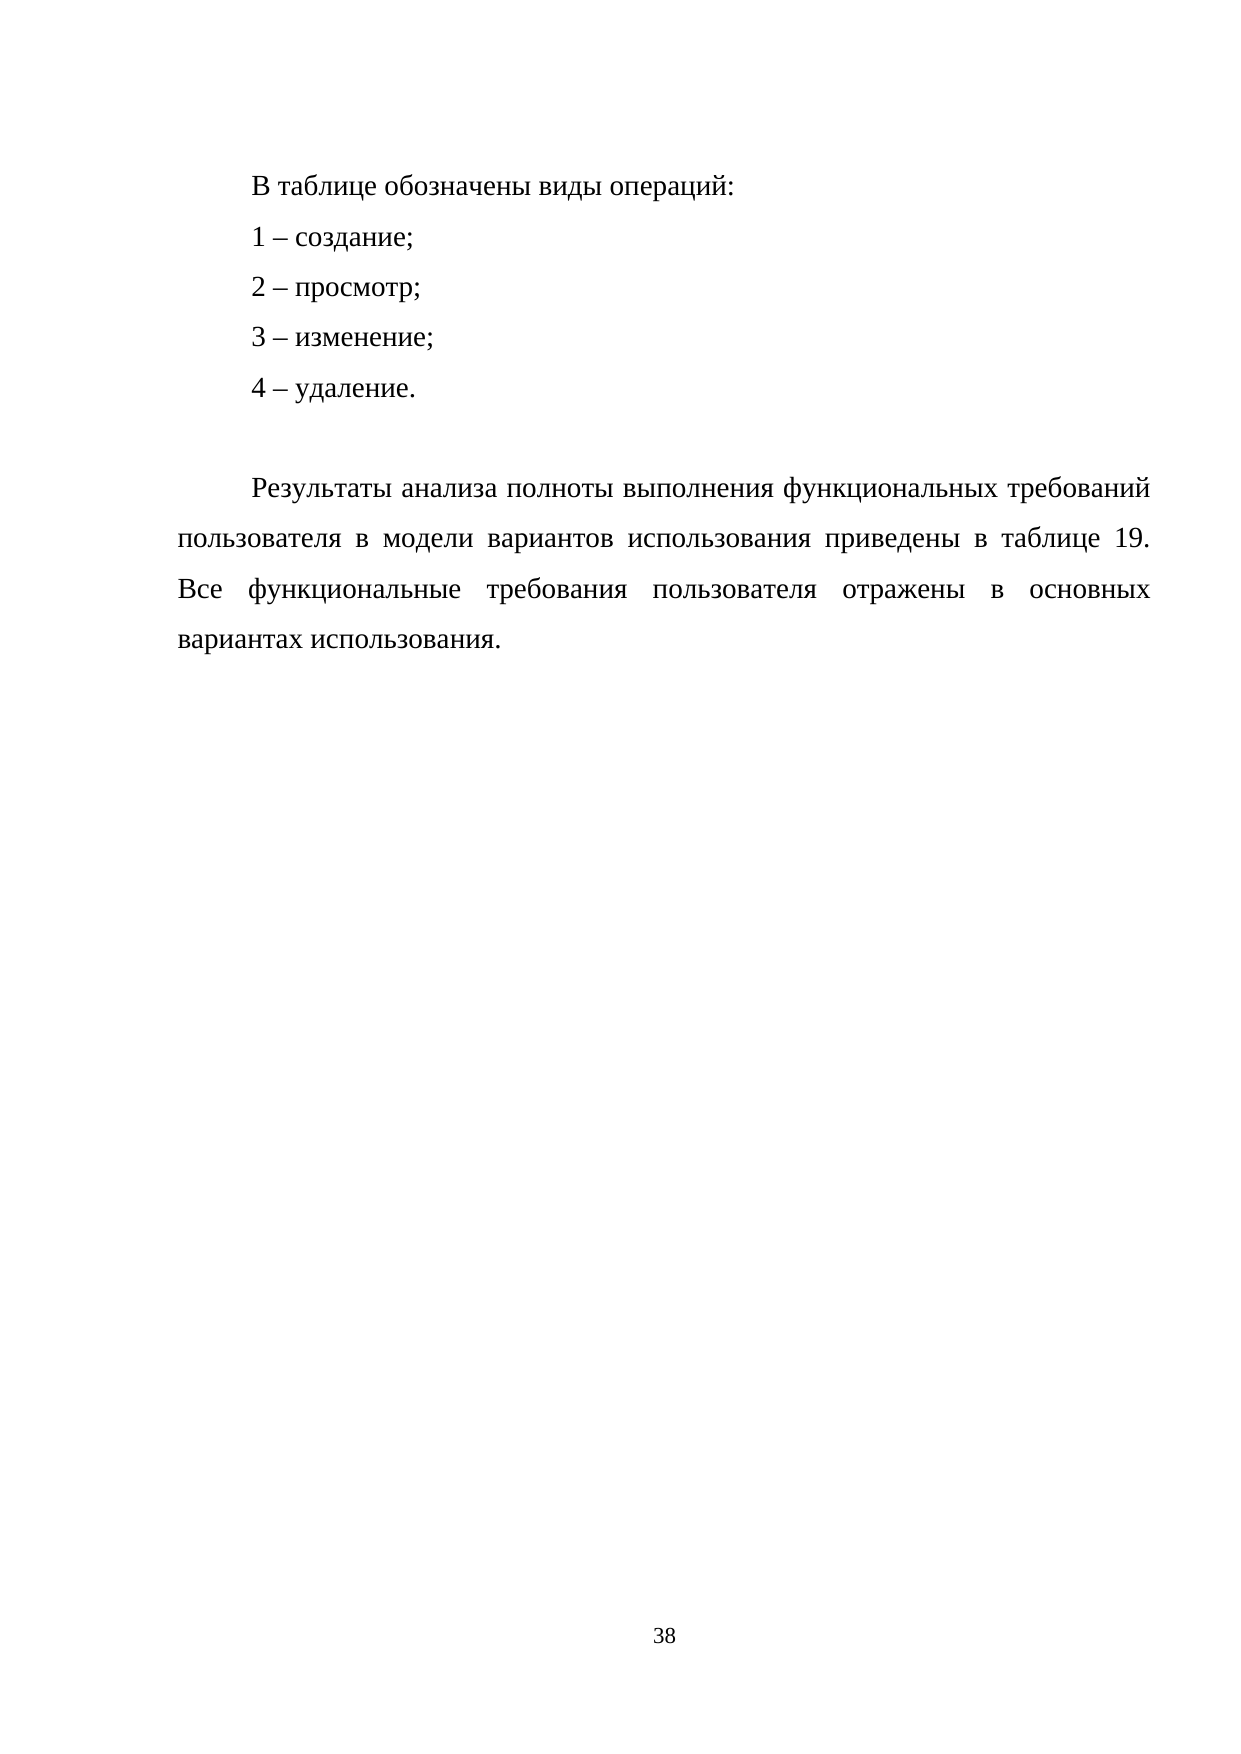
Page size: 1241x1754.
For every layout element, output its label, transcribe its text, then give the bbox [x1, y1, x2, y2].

text 3 – изменение; [177, 319, 1152, 353]
text 4 – удаление. [177, 370, 1152, 403]
text 2 – просмотр; [177, 269, 1152, 303]
text Результаты анализа полноты выполнения функциональных требований пользователя в модели вариантов использования приведены в таблице 19. Все функциональные требования пользователя отражены в основных вариантах использования. [177, 470, 1152, 655]
text 1 – создание; [177, 219, 1152, 252]
text В таблице обозначены виды операций: [177, 168, 1152, 202]
